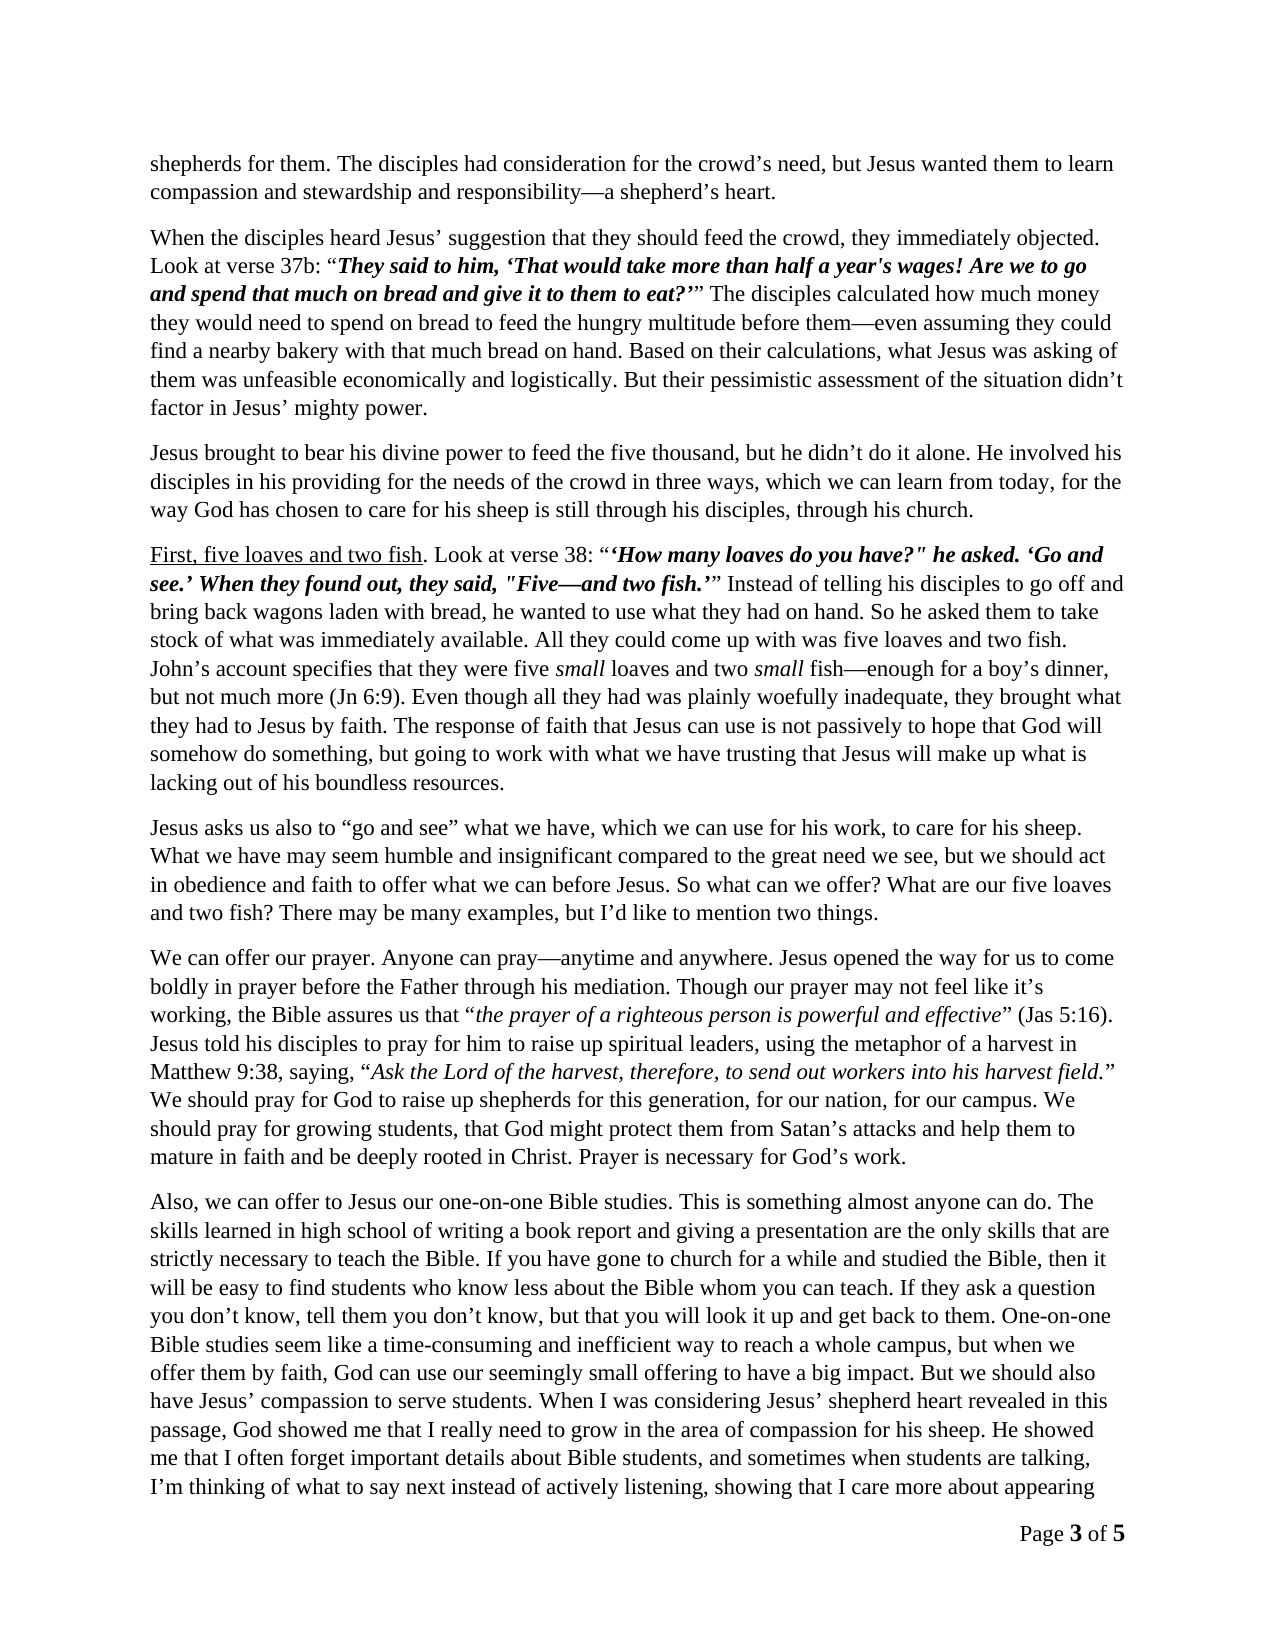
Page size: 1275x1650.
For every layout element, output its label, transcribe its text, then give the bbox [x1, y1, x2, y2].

text We can offer our prayer. Anyone can pray—anytime and anywhere. Jesus opened the way for us to come boldly in prayer before the Father through his mediation. Though our prayer may not feel like it’s working, the Bible assures us that “the prayer of a righteous person is powerful and effective” (Jas 5:16). Jesus told his disciples to pray for him to raise up spiritual leaders, using the metaphor of a harvest in Matthew 9:38, saying, “Ask the Lord of the harvest, therefore, to send out workers into his harvest field.” We should pray for God to raise up shepherds for this generation, for our nation, for our campus. We should pray for growing students, that God might protect them from Satan’s attacks and help them to mature in faith and be deeply rooted in Christ. Prayer is necessary for God’s work. [150, 944, 1125, 1170]
text Jesus brought to bear his divine power to feed the five thousand, but he didn’t do it alone. He involved his disciples in his providing for the needs of the crowd in three ways, which we can learn from today, for the way God has chosen to care for his sheep is still through his disciples, through his church. [150, 439, 1125, 522]
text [150, 1188, 1125, 1499]
text First, five loaves and two fish. Look at verse 38: “‘How many loaves do you have?" he asked. ‘Go and see.’ When they found out, they said, "Five—and two fish.’” Instead of telling his disciples to go off and bring back wagons laden with bread, he wanted to use what they had on hand. So he asked them to take stock of what was immediately available. All they could come up with was five loaves and two fish. John’s account specifies that they were five small loaves and two small fish—enough for a boy’s dinner, but not much more (Jn 6:9). Even though all they had was plainly woefully inadequate, they brought what they had to Jesus by faith. The response of faith that Jesus can use is not passively to hope that God will somehow do something, but going to work with what we have trusting that Jesus will make up what is lacking out of his boundless resources. [150, 541, 1125, 795]
text Jesus asks us also to “go and see” what we have, which we can use for his work, to care for his sheep. What we have may seem humble and insignificant compared to the great need we see, but we should act in obedience and faith to offer what we can before Jesus. So what can we offer? What are our five loaves and two fish? There may be many examples, but I’d like to mention two things. [150, 814, 1125, 926]
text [150, 150, 1125, 205]
text When the disciples heard Jesus’ suggestion that they should feed the crowd, they immediately objected. Look at verse 37b: “They said to him, ‘That would take more than half a year's wages! Are we to go and spend that much on bread and give it to them to eat?’” The disciples calculated how much money they would need to spend on bread to feed the hungry multitude before them—even assuming they could find a nearby bakery with that much bread on hand. Based on their calculations, what Jesus was asking of them was unfeasible economically and logistically. But their pessimistic assessment of the situation didn’t factor in Jesus’ mighty power. [150, 223, 1125, 421]
